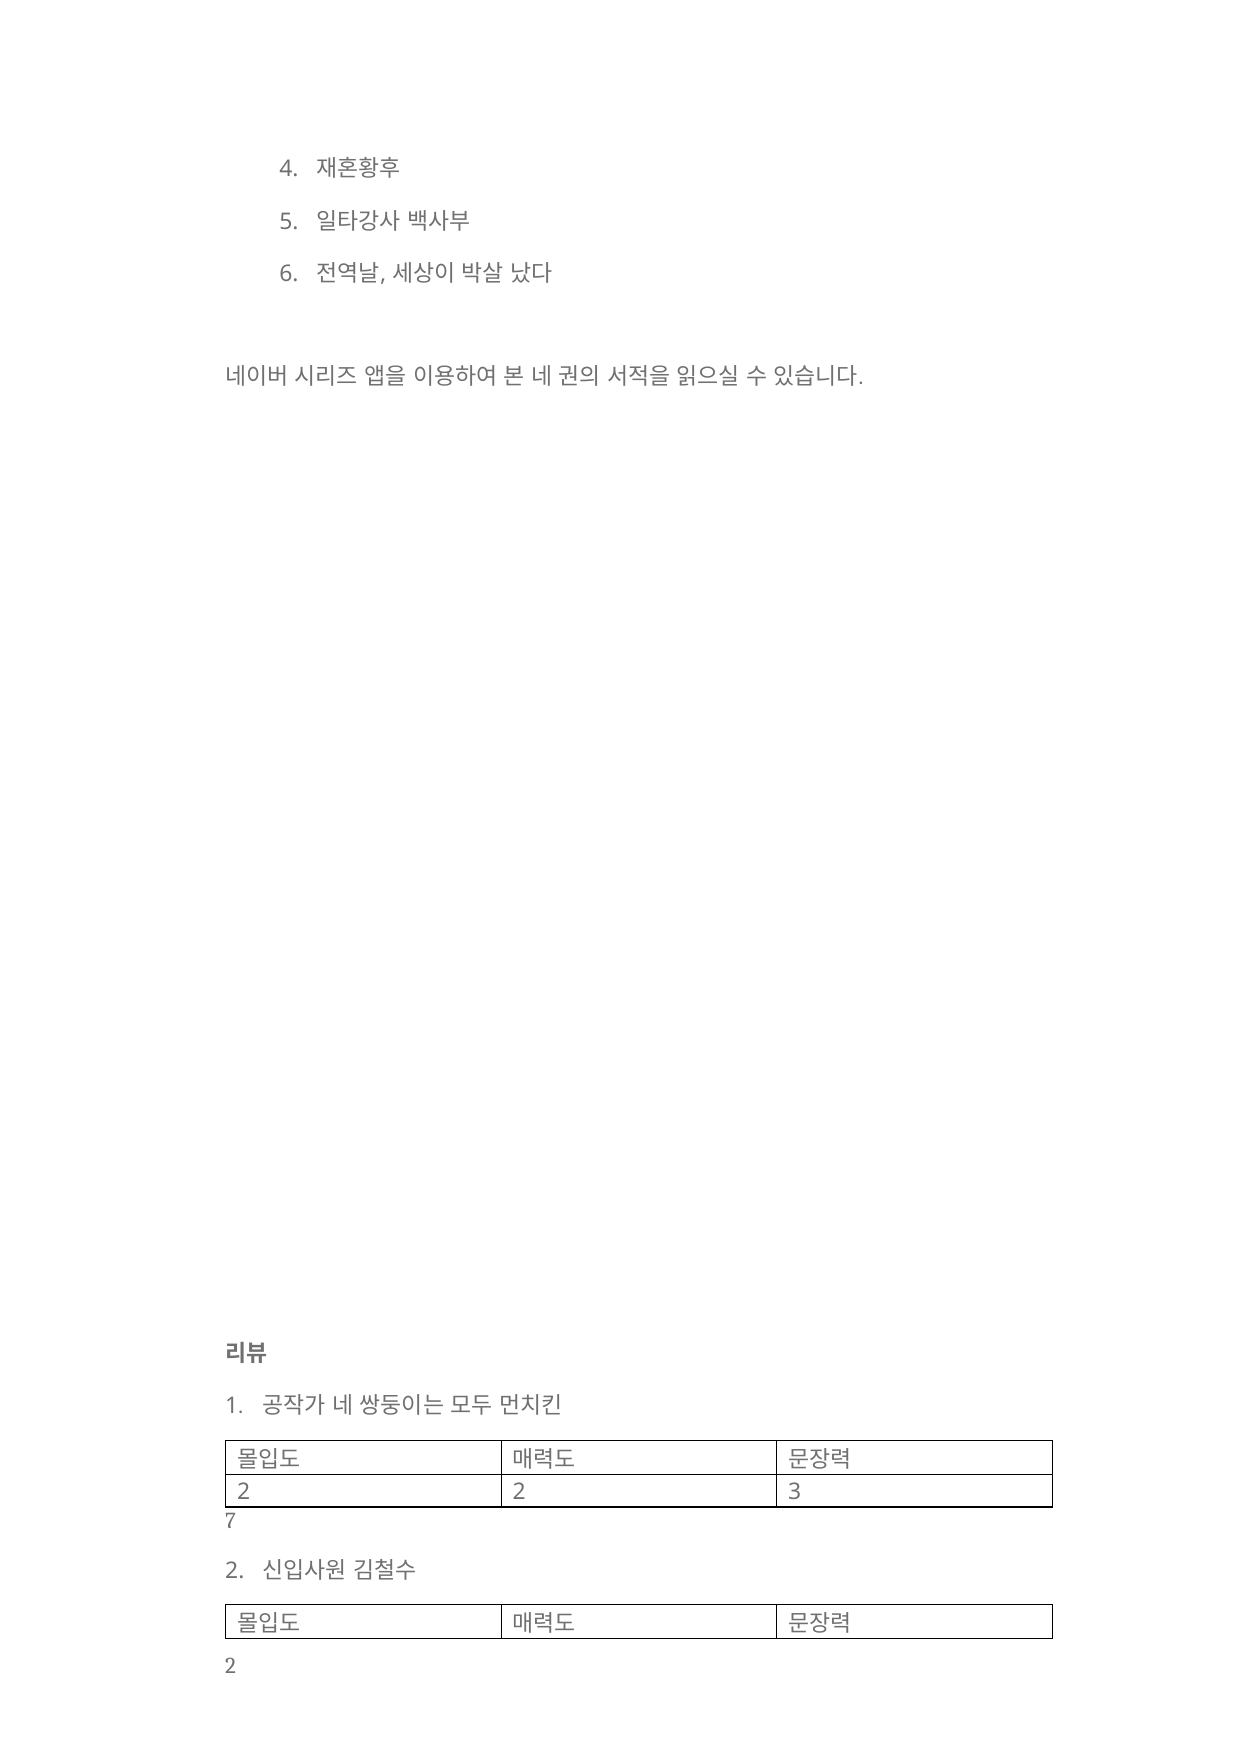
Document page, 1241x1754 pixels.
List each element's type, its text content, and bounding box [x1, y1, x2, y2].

list 일타강사 백사부 [279, 202, 1053, 236]
table_cell 2 [226, 1475, 501, 1506]
table_header 문장력 [777, 1605, 1052, 1638]
text 1. 공작가 네 쌍둥이는 모두 먼치킨 [225, 1387, 1053, 1421]
list 전역날, 세상이 박살 났다 [279, 255, 1053, 288]
table_header 문장력 [777, 1441, 1052, 1474]
table_header 매력도 [502, 1605, 776, 1638]
text 네이버 시리즈 앱을 이용하여 본 네 권의 서적을 읽으실 수 있습니다. [225, 357, 1053, 391]
table_header 몰입도 [226, 1441, 501, 1474]
table_cell 3 [777, 1475, 1052, 1506]
list 신입사원 김철수 [225, 1552, 1053, 1585]
table_header 매력도 [502, 1441, 776, 1474]
table_cell 2 [502, 1475, 776, 1506]
text 리뷰 [225, 1335, 1053, 1368]
list 재혼황후 [279, 150, 1053, 183]
text 7 [225, 1508, 1053, 1534]
table_header 몰입도 [226, 1605, 501, 1638]
